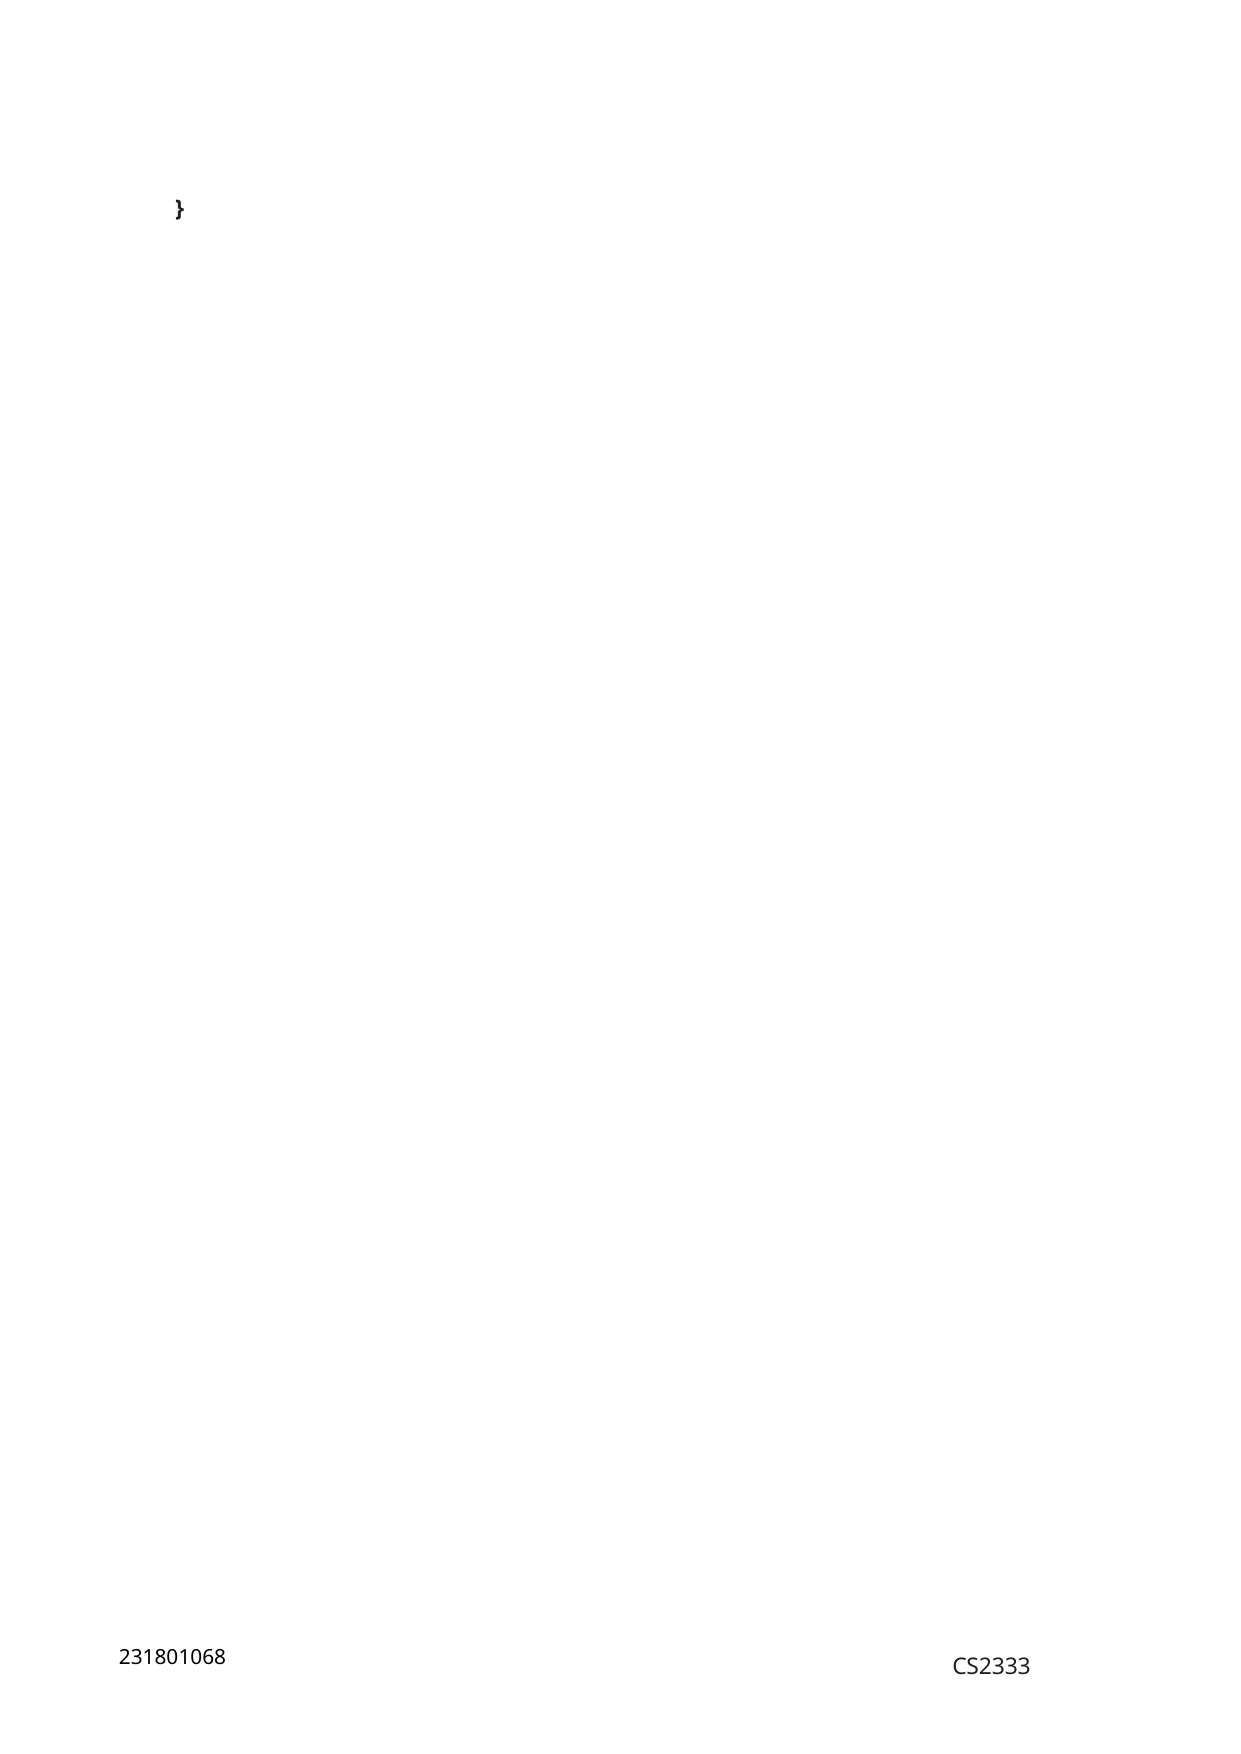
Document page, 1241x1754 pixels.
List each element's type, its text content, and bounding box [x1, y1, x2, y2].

text } [175, 192, 1190, 223]
